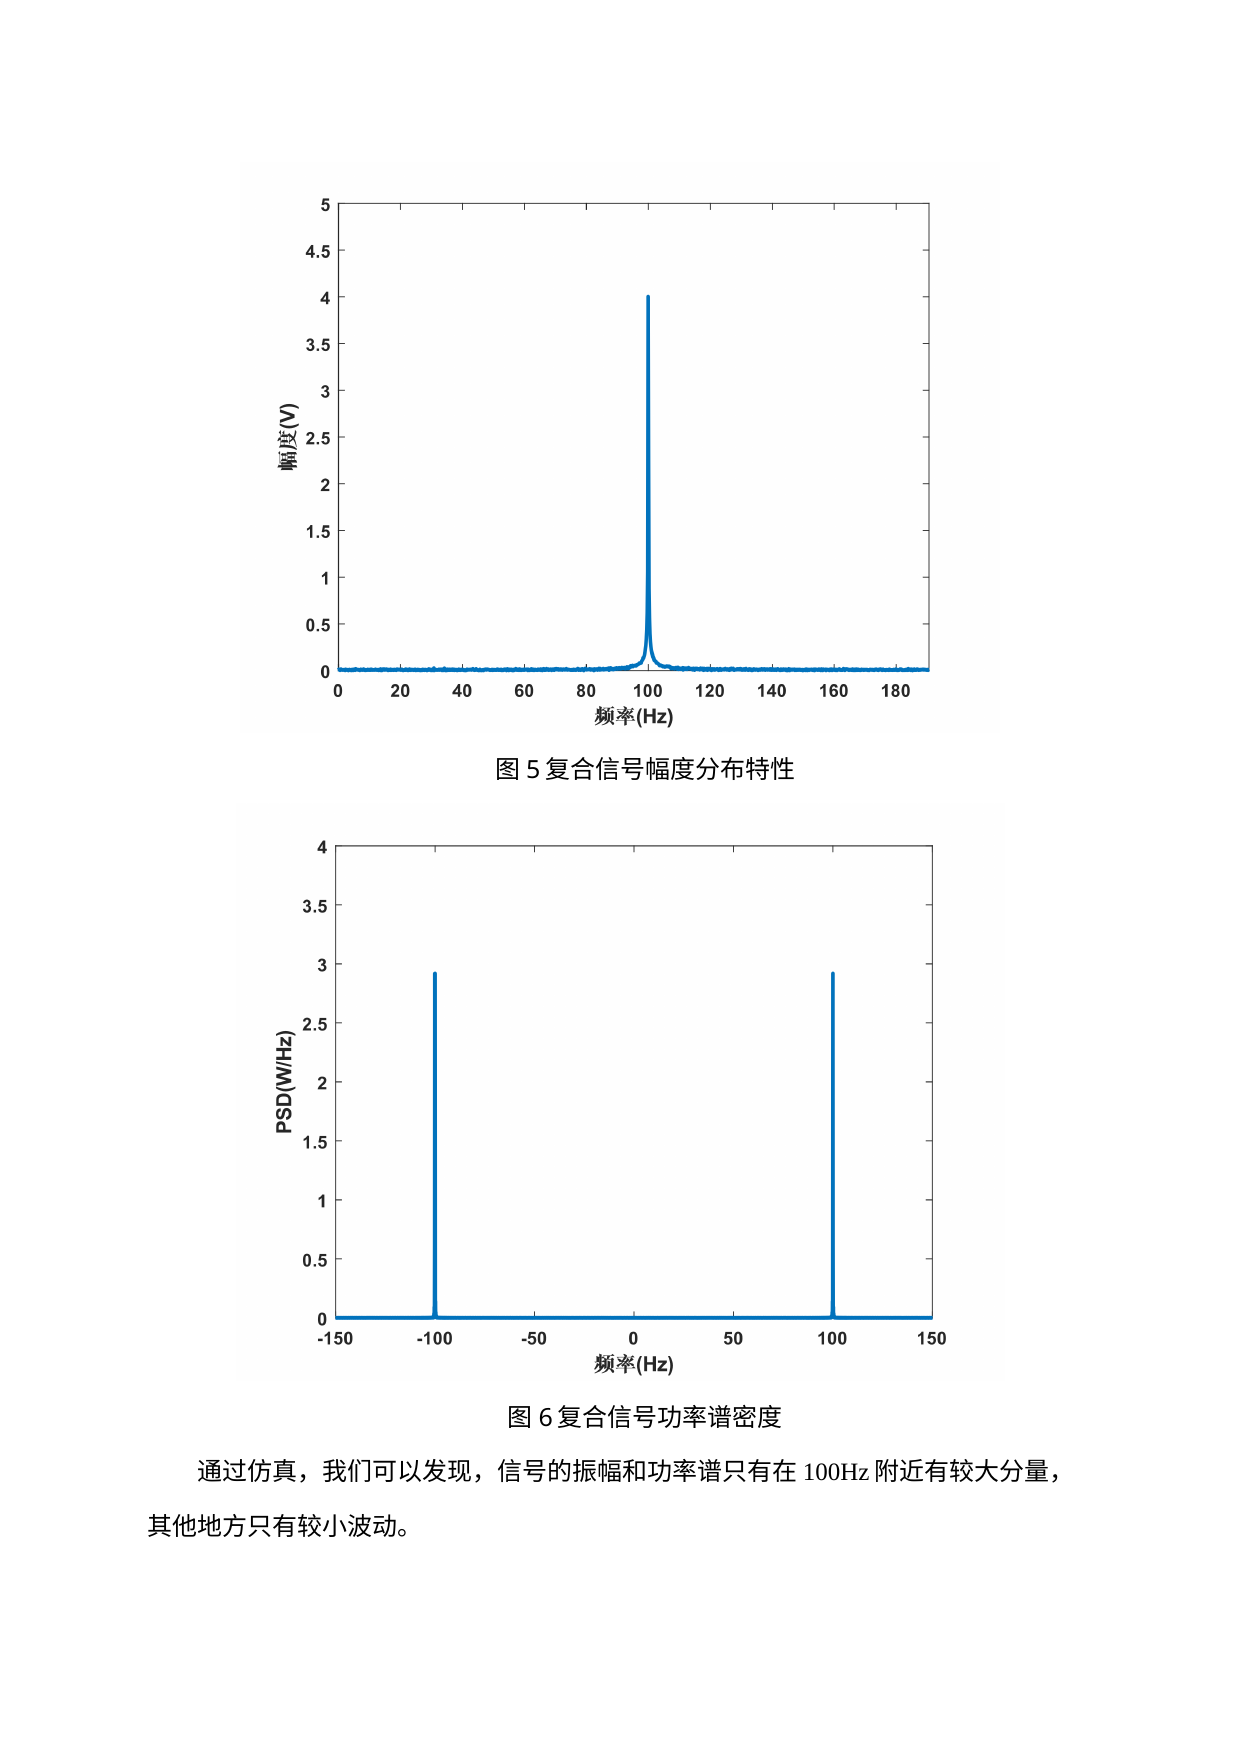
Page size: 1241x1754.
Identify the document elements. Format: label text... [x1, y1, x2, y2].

picture [240, 162, 1001, 733]
text 通过仿真，我们可以发现，信号的振幅和功率谱只有在100Hz附近有较大分量，其他地方只有较小波动。 [148, 1452, 1092, 1542]
text 图 6复合信号功率谱密度 [148, 1397, 1092, 1434]
picture [235, 803, 1005, 1381]
text 图 5复合信号幅度分布特性 [148, 749, 1092, 786]
